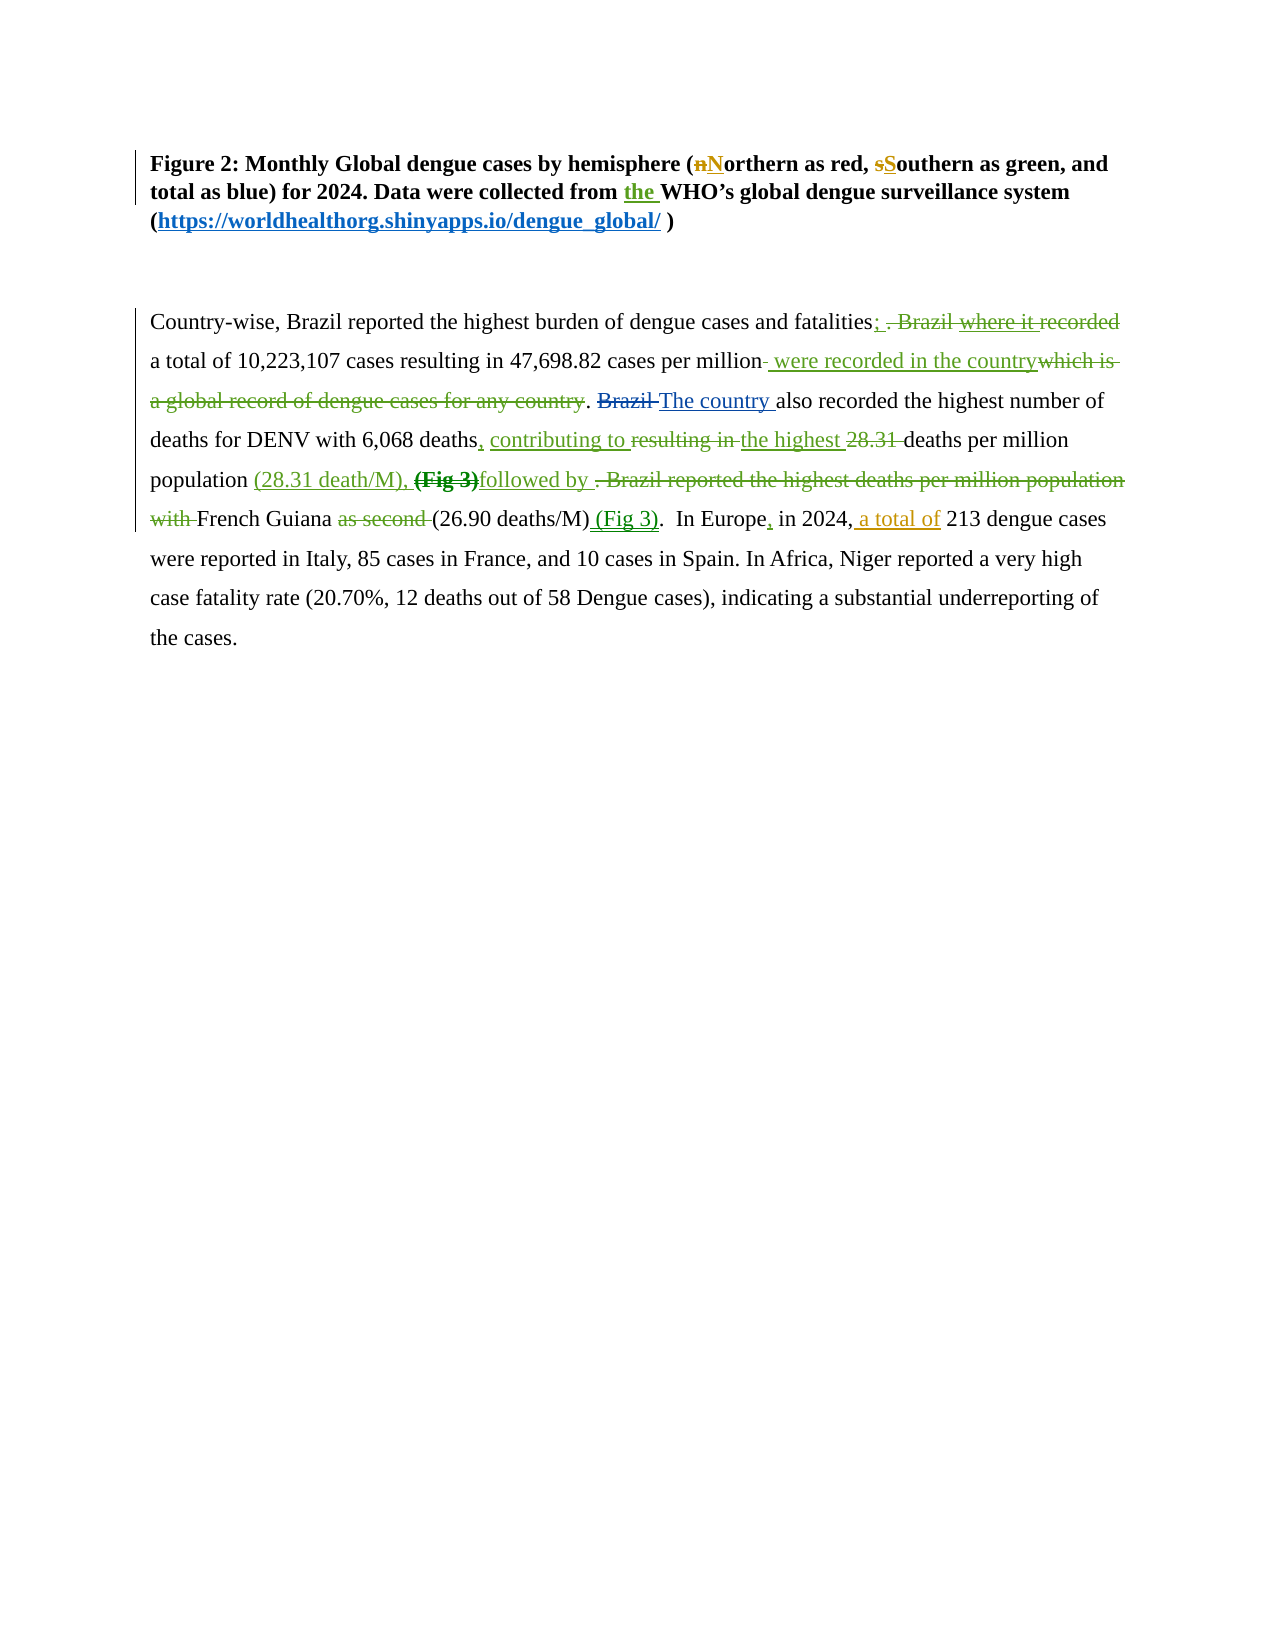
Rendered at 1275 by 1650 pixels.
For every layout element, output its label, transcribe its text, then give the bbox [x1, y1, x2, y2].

text Country-wise, Brazil reported the highest burden of dengue cases and fatalitiesa total of 10,223,107 cases resulting in 47,698.82 cases per million. also recorded the highest number of deaths for DENV with 6,068 deaths deaths per million population French Guiana (26.90 deaths/M). In Europe in 2024, 213 dengue cases were reported in Italy, 85 cases in France, and 10 cases in Spain. In Africa, Niger reported a very high case fatality rate (20.70%, 12 deaths out of 58 Dengue cases), indicating a substantial underreporting of the cases. [150, 308, 1125, 650]
text Figure 2: Monthly Global dengue cases by hemisphere (orthern as red, outhern as green, and total as blue) for 2024. Data were collected from WHO’s global dengue surveillance system (https://worldhealthorg.shinyapps.io/dengue_global/ ) [150, 150, 1125, 233]
